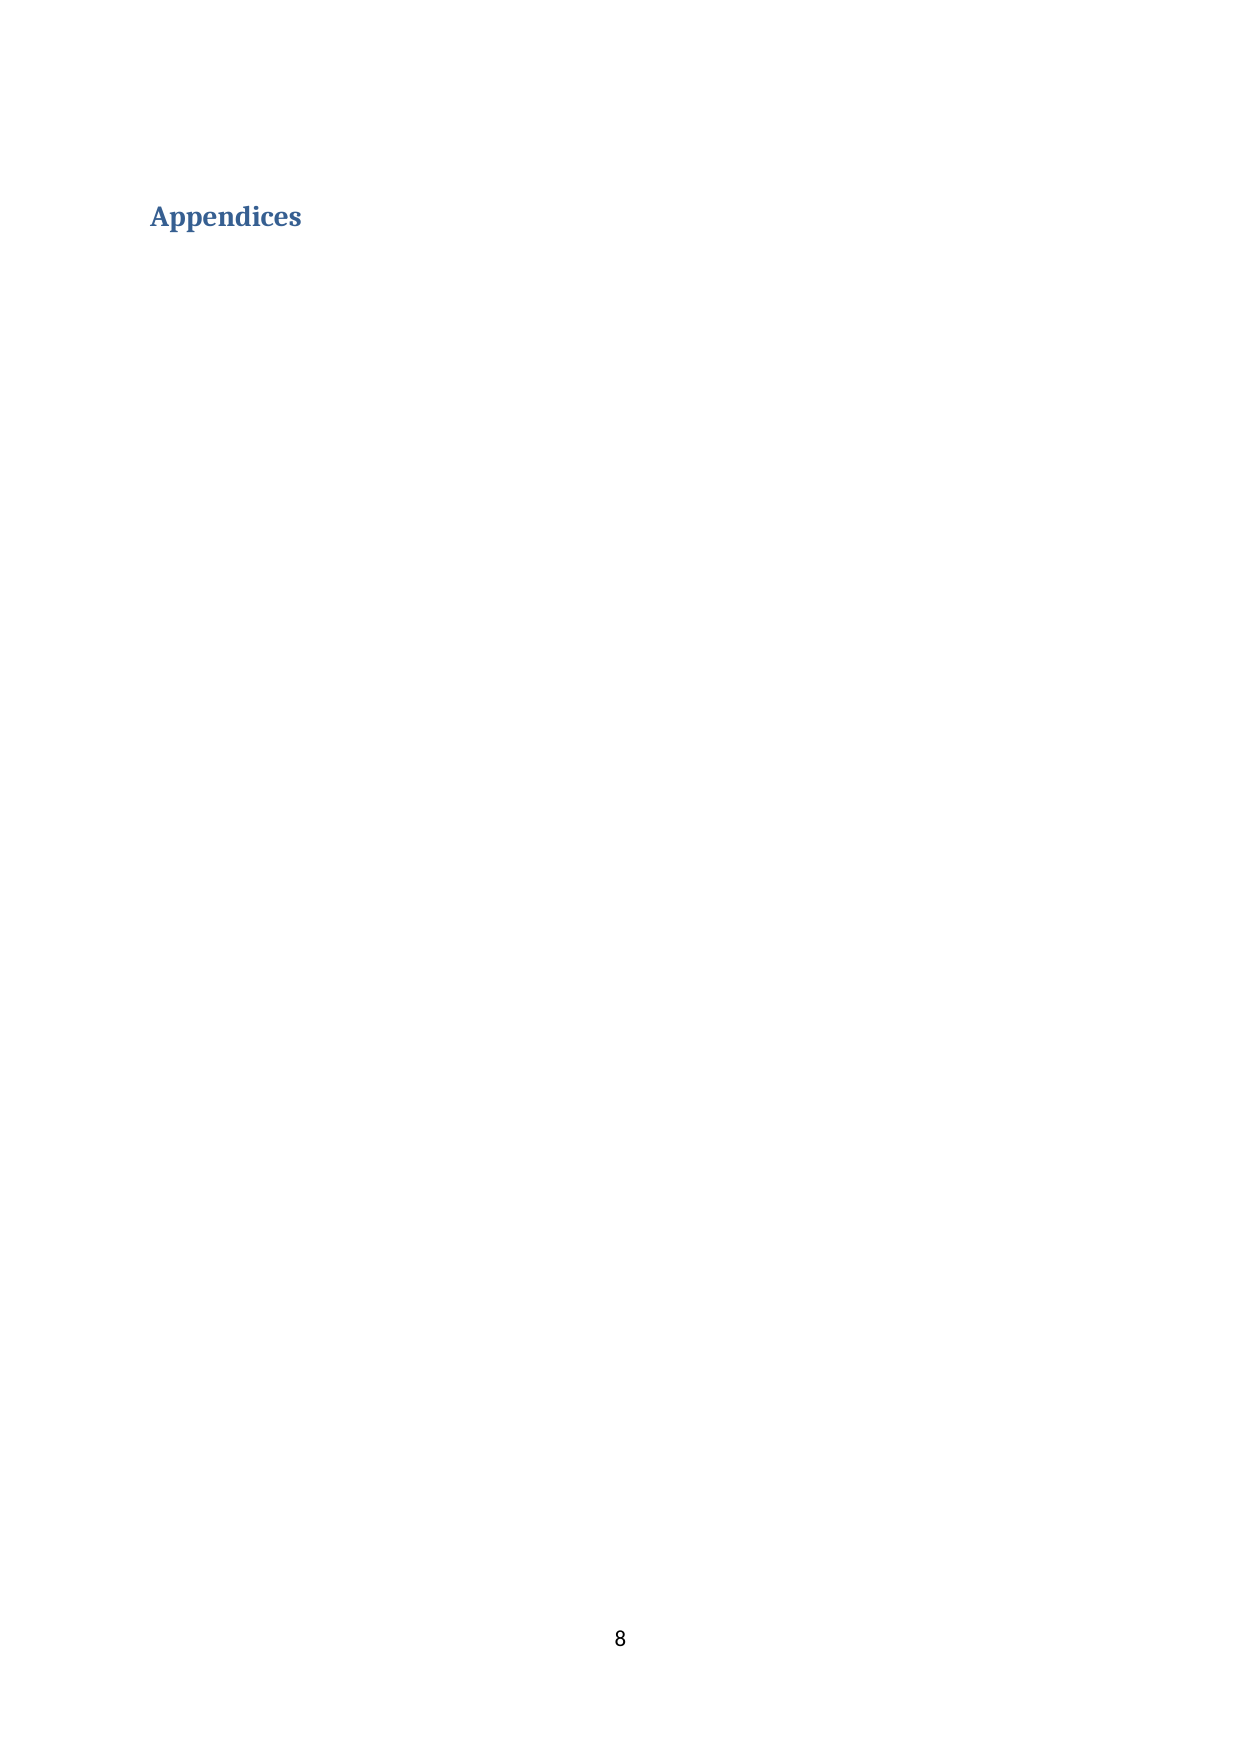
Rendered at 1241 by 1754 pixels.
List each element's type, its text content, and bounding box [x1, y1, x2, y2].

subtitle Appendices [150, 200, 1090, 233]
